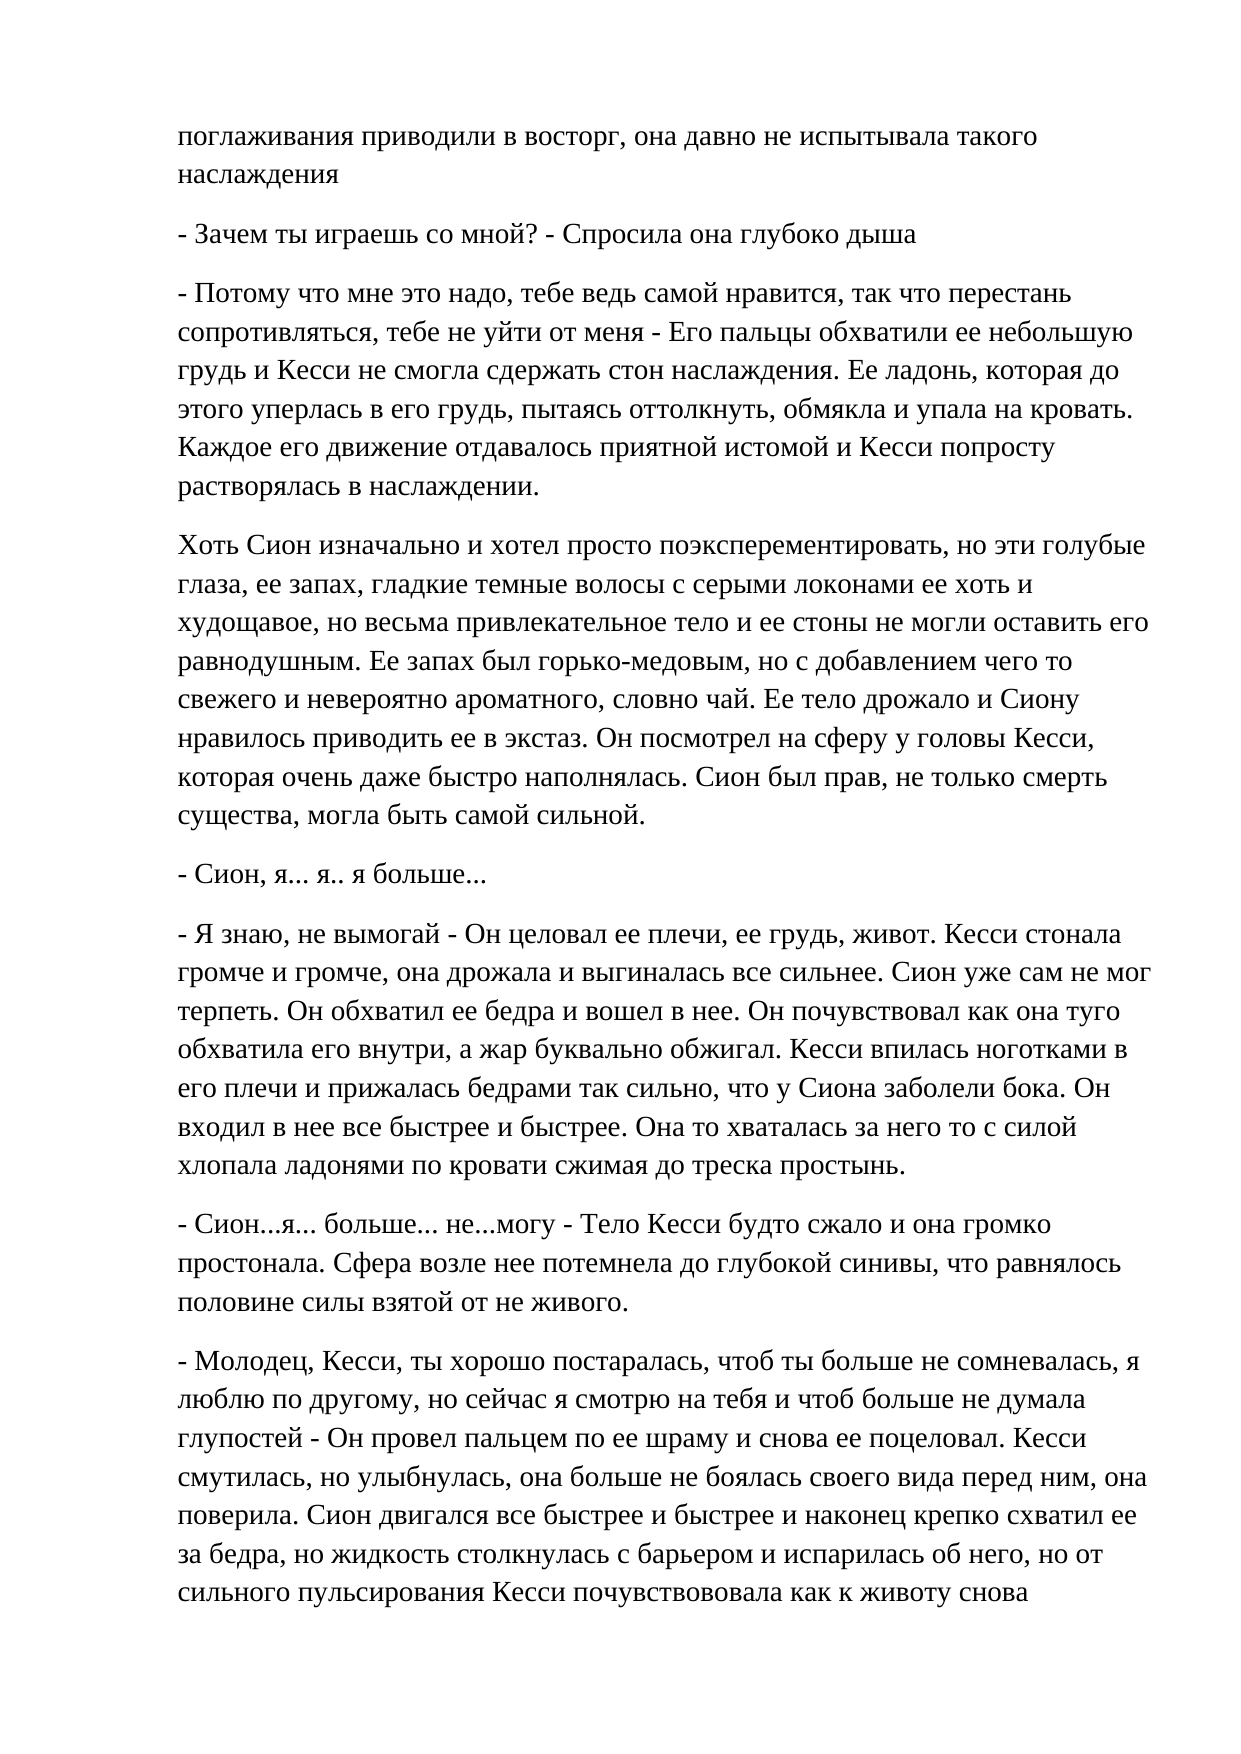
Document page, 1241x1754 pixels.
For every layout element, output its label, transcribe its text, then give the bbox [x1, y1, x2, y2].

text - Я знаю, не вымогай - Он целовал ее плечи, ее грудь, живот. Кесси стонала громче и громче, она дрожала и выгиналась все сильнее. Сион уже сам не мог терпеть. Он обхватил ее бедра и вошел в нее. Он почувствовал как она туго обхватила его внутри, а жар буквально обжигал. Кесси впилась ноготками в его плечи и прижалась бедрами так сильно, что у Сиона заболели бока. Он входил в нее все быстрее и быстрее. Она то хваталась за него то с силой хлопала ладонями по кровати сжимая до треска простынь. [177, 916, 1152, 1181]
text - Сион...я... больше... не...могу - Тело Кесси будто сжало и она громко простонала. Сфера возле нее потемнела до глубокой синивы, что равнялось половине силы взятой от не живого. [177, 1207, 1152, 1317]
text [177, 118, 1152, 190]
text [177, 1343, 1152, 1608]
text Хоть Сион изначально и хотел просто поэксперементировать, но эти голубые глаза, ее запах, гладкие темные волосы с серыми локонами ее хоть и худощавое, но весьма привлекательное тело и ее стоны не могли оставить его равнодушным. Ее запах был горько-медовым, но с добавлением чего то свежего и невероятно ароматного, словно чай. Ее тело дрожало и Сиону нравилось приводить ее в экстаз. Он посмотрел на сферу у головы Кесси, которая очень даже быстро наполнялась. Сион был прав, не только смерть существа, могла быть самой сильной. [177, 527, 1152, 831]
text - Сион, я... я.. я больше... [177, 857, 1152, 890]
text - Потому что мне это надо, тебе ведь самой нравится, так что перестань сопротивляться, тебе не уйти от меня - Его пальцы обхватили ее небольшую грудь и Кесси не смогла сдержать стон наслаждения. Ее ладонь, которая до этого уперлась в его грудь, пытаясь оттолкнуть, обмякла и упала на кровать. Каждое его движение отдавалось приятной истомой и Кесси попросту растворялась в наслаждении. [177, 275, 1152, 502]
text - Зачем ты играешь со мной? - Спросила она глубоко дыша [177, 216, 1152, 249]
